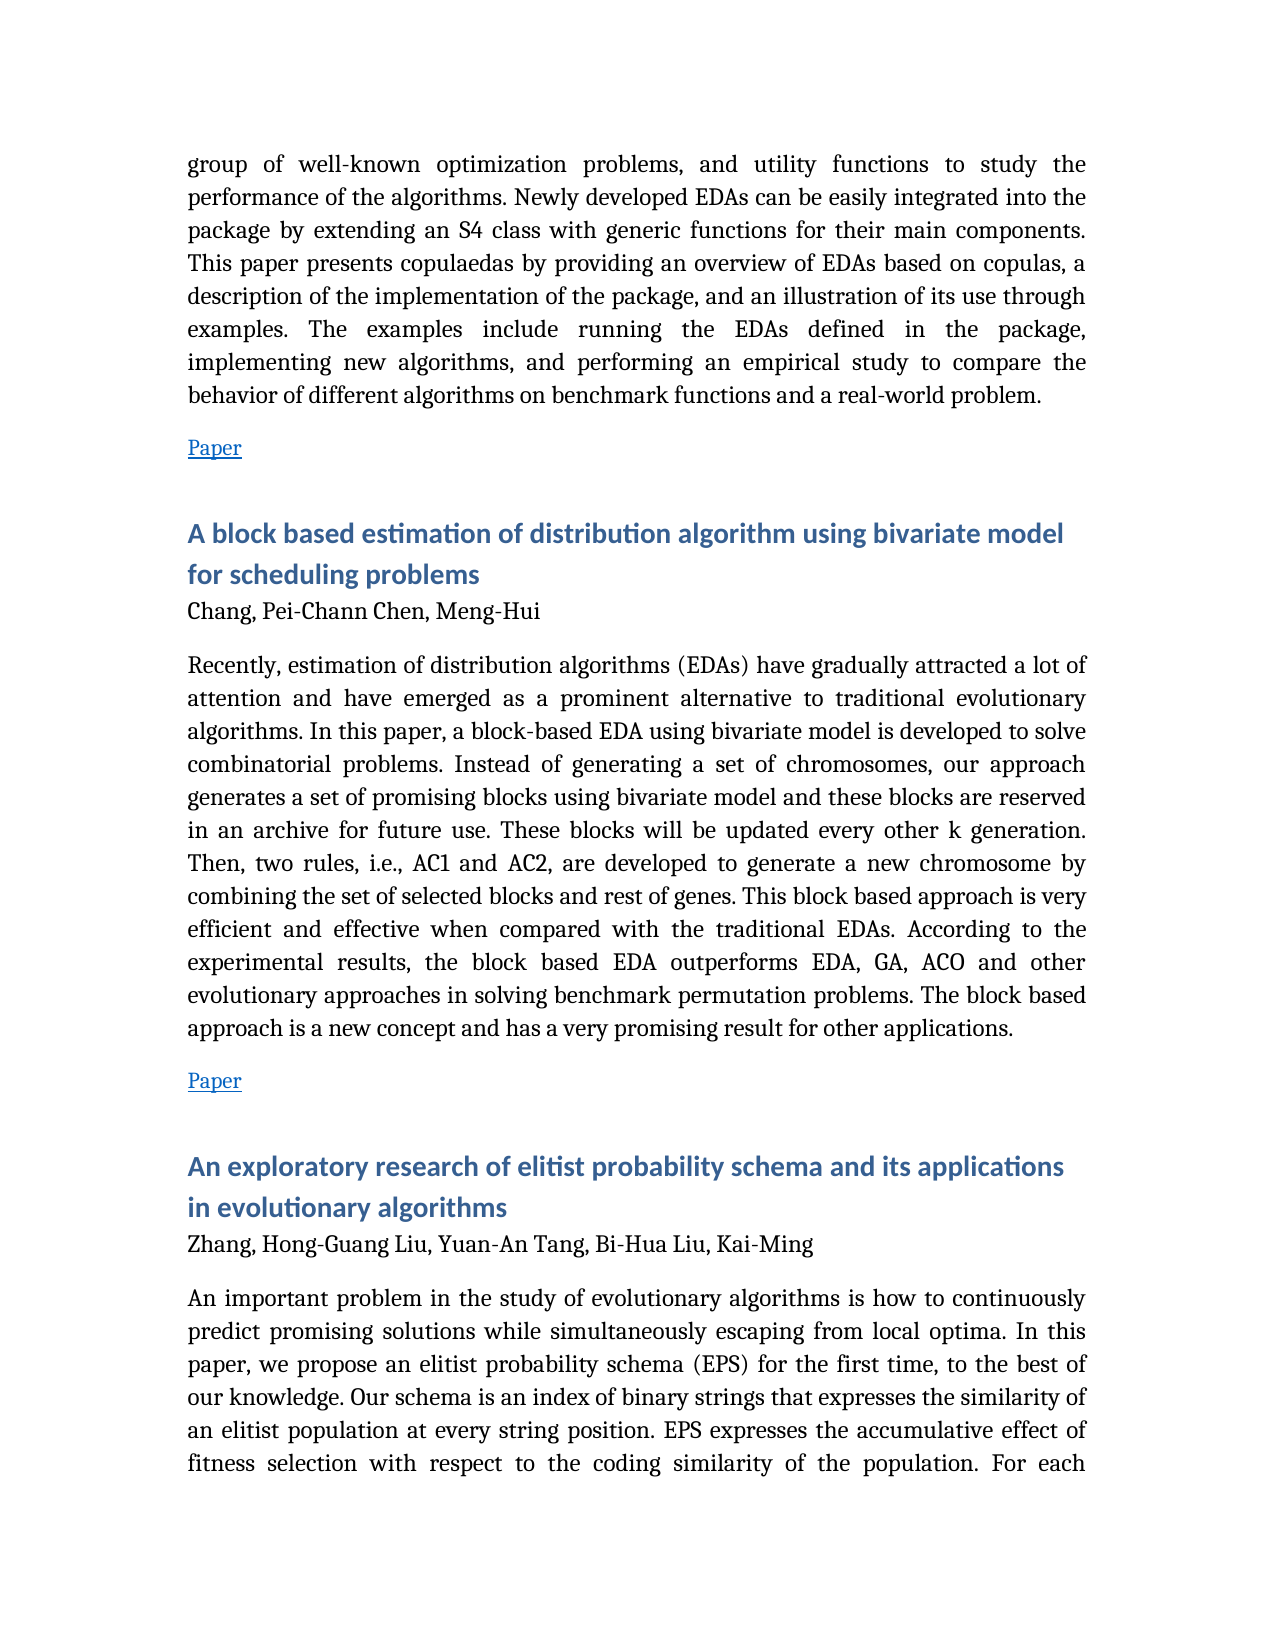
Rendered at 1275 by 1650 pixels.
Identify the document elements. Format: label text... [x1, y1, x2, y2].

text Paper [187, 435, 1087, 461]
text Zhang, Hong-Guang Liu, Yuan-An Tang, Bi-Hua Liu, Kai-Ming [187, 1230, 1087, 1259]
text Paper [187, 1068, 1087, 1094]
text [187, 150, 1087, 410]
subtitle A block based estimation of distribution algorithm using bivariate model for scheduling problems [187, 515, 1087, 592]
text Recently, estimation of distribution algorithms (EDAs) have gradually attracted a lot of attention and have emerged as a prominent alternative to traditional evolutionary algorithms. In this paper, a block-based EDA using bivariate model is developed to solve combinatorial problems. Instead of generating a set of chromosomes, our approach generates a set of promising blocks using bivariate model and these blocks are reserved in an archive for future use. These blocks will be updated every other k generation. Then, two rules, i.e., AC1 and AC2, are developed to generate a new chromosome by combining the set of selected blocks and rest of genes. This block based approach is very efficient and effective when compared with the traditional EDAs. According to the experimental results, the block based EDA outperforms EDA, GA, ACO and other evolutionary approaches in solving benchmark permutation problems. The block based approach is a new concept and has a very promising result for other applications. [187, 651, 1087, 1043]
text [187, 1284, 1087, 1478]
subtitle An exploratory research of elitist probability schema and its applications in evolutionary algorithms [187, 1148, 1087, 1225]
text Chang, Pei-Chann Chen, Meng-Hui [187, 597, 1087, 626]
